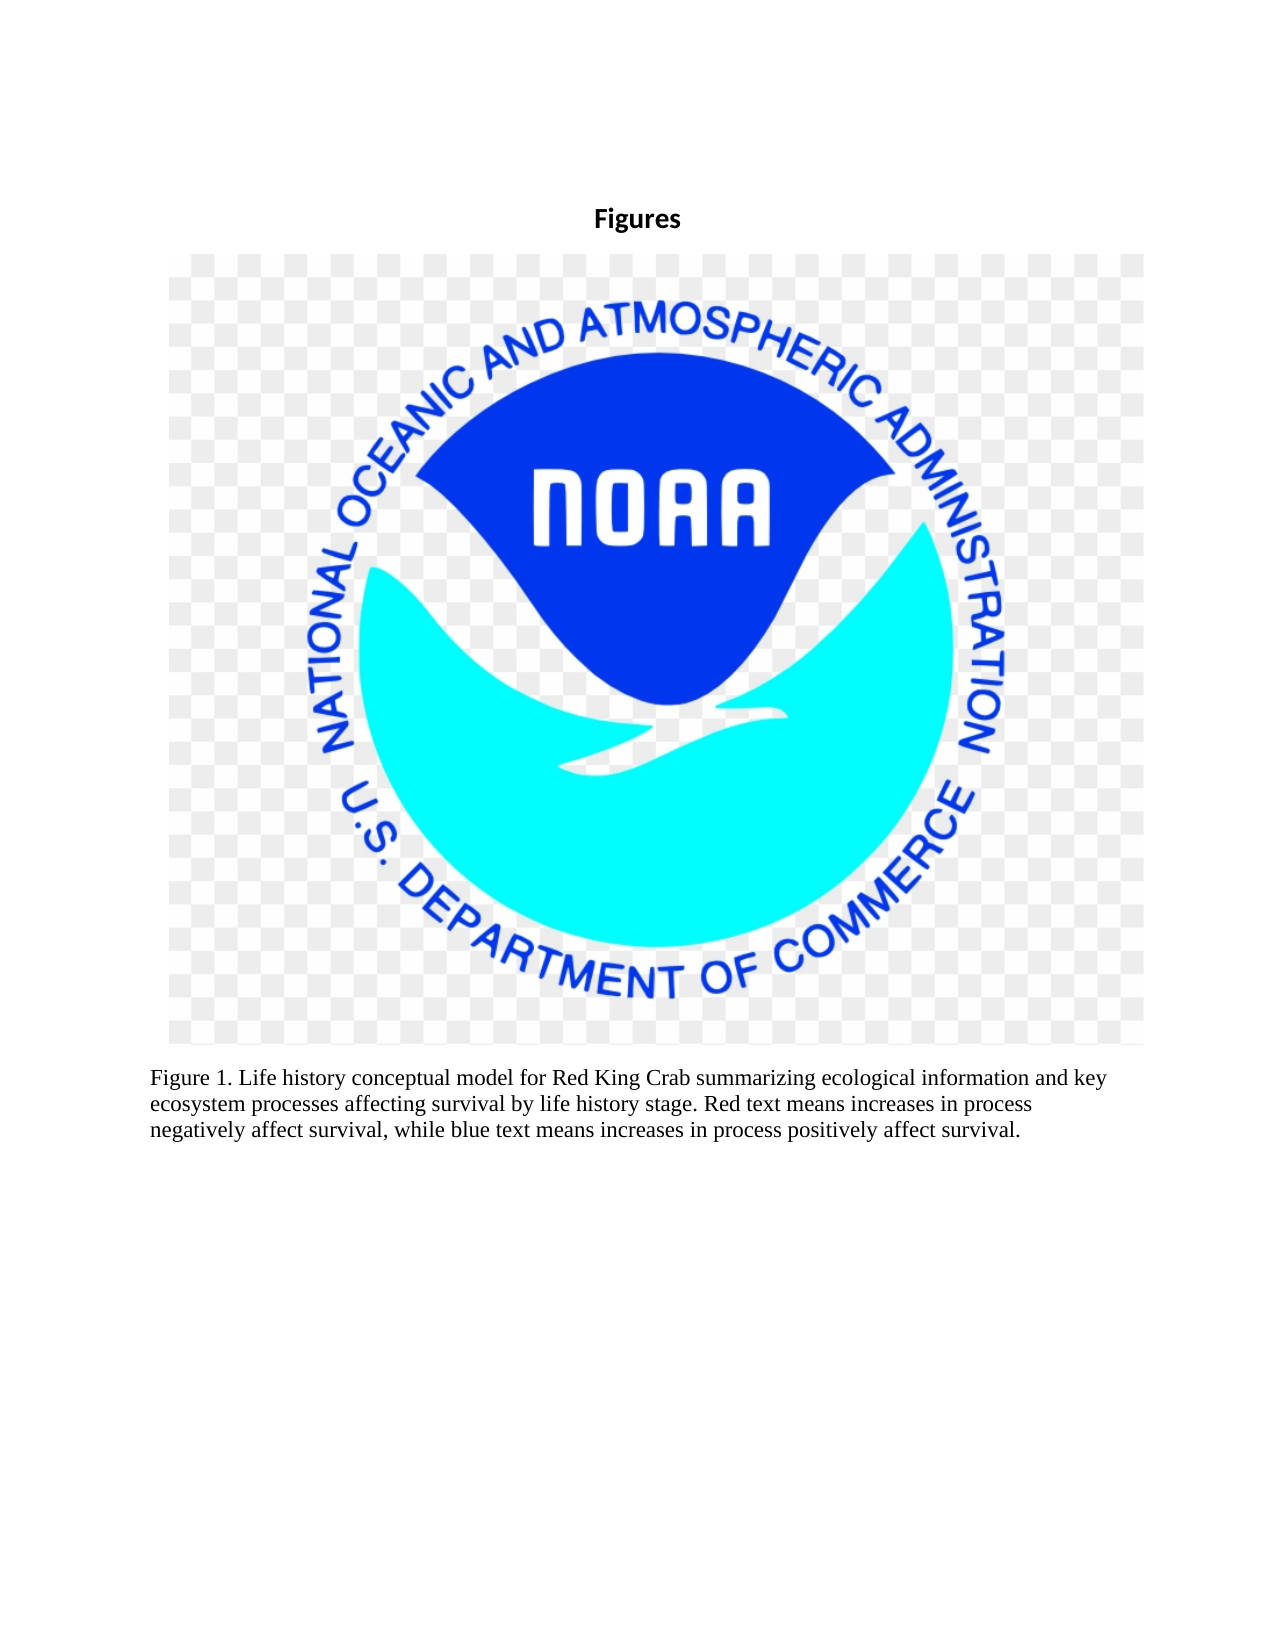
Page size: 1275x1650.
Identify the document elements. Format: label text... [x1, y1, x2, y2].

picture [168, 254, 1144, 1045]
subtitle Figure 1. Life history conceptual model for Red King Crab summarizing ecological information and key ecosystem processes affecting survival by life history stage. Red text means increases in process negatively affect survival, while blue text means increases in process positively affect survival. [150, 1063, 1125, 1143]
subtitle Figures [150, 200, 1125, 236]
